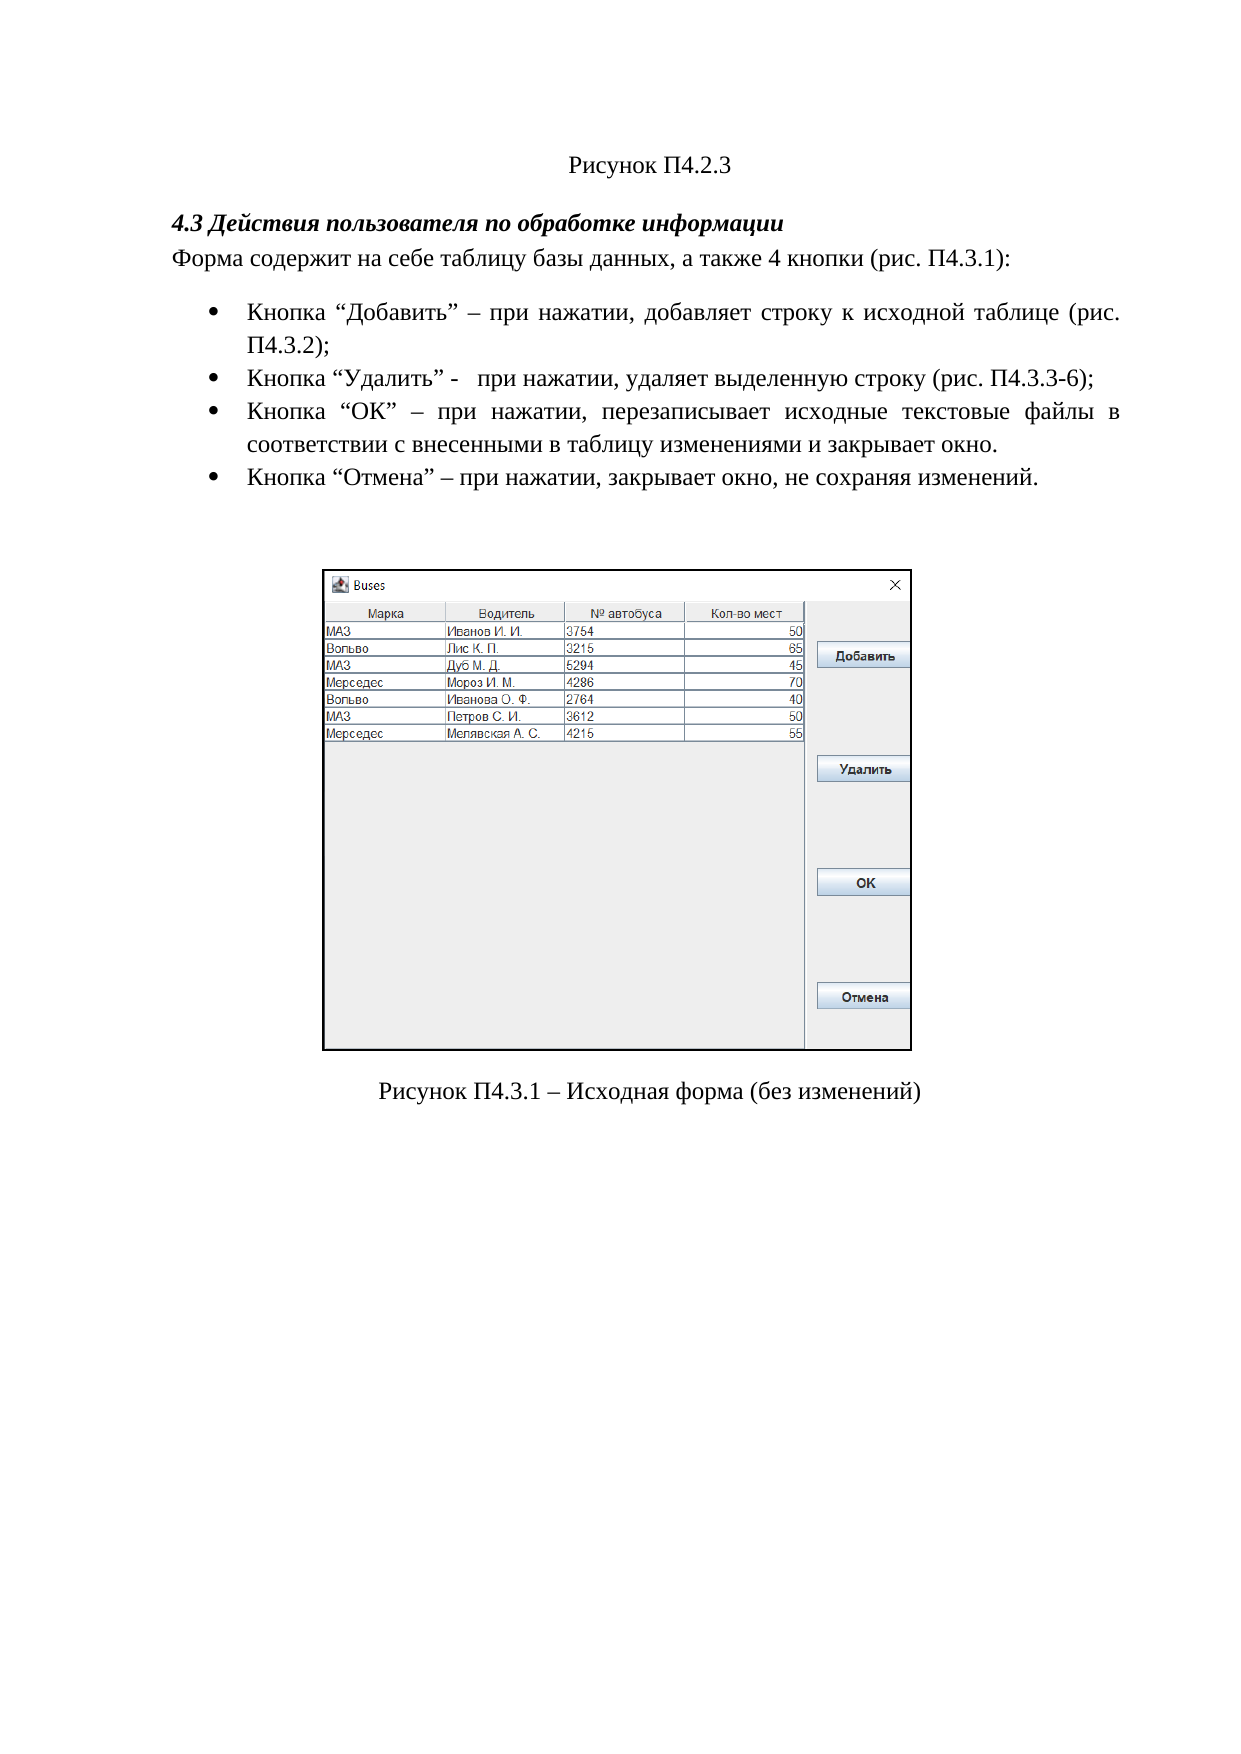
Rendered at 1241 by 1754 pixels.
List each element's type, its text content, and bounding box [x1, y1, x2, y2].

text Форма содержит на себе таблицу базы данных, а также 4 кнопки (рис. П4.3.1): [127, 243, 1122, 272]
list Кнопка “Добавить” – при нажатии, добавляет строку к исходной таблице (рис. П4.3.2); [209, 297, 1122, 359]
picture [324, 571, 910, 1049]
text Рисунок П4.2.3 [127, 150, 1128, 179]
text Рисунок П4.3.1 – Исходная форма (без изменений) [127, 1076, 1128, 1105]
list Кнопка “Отмена” – при нажатии, закрывает окно, не сохраняя изменений. [209, 462, 1122, 491]
subtitle 4.3 Действия пользователя по обработке информации [127, 208, 1128, 237]
list Кнопка “Удалить” - при нажатии, удаляет выделенную строку (рис. П4.3.3-6); [209, 363, 1122, 392]
list Кнопка “ОК” – при нажатии, перезаписывает исходные текстовые файлы в соответствии с внесенными в таблицу изменениями и закрывает окно. [209, 396, 1122, 458]
